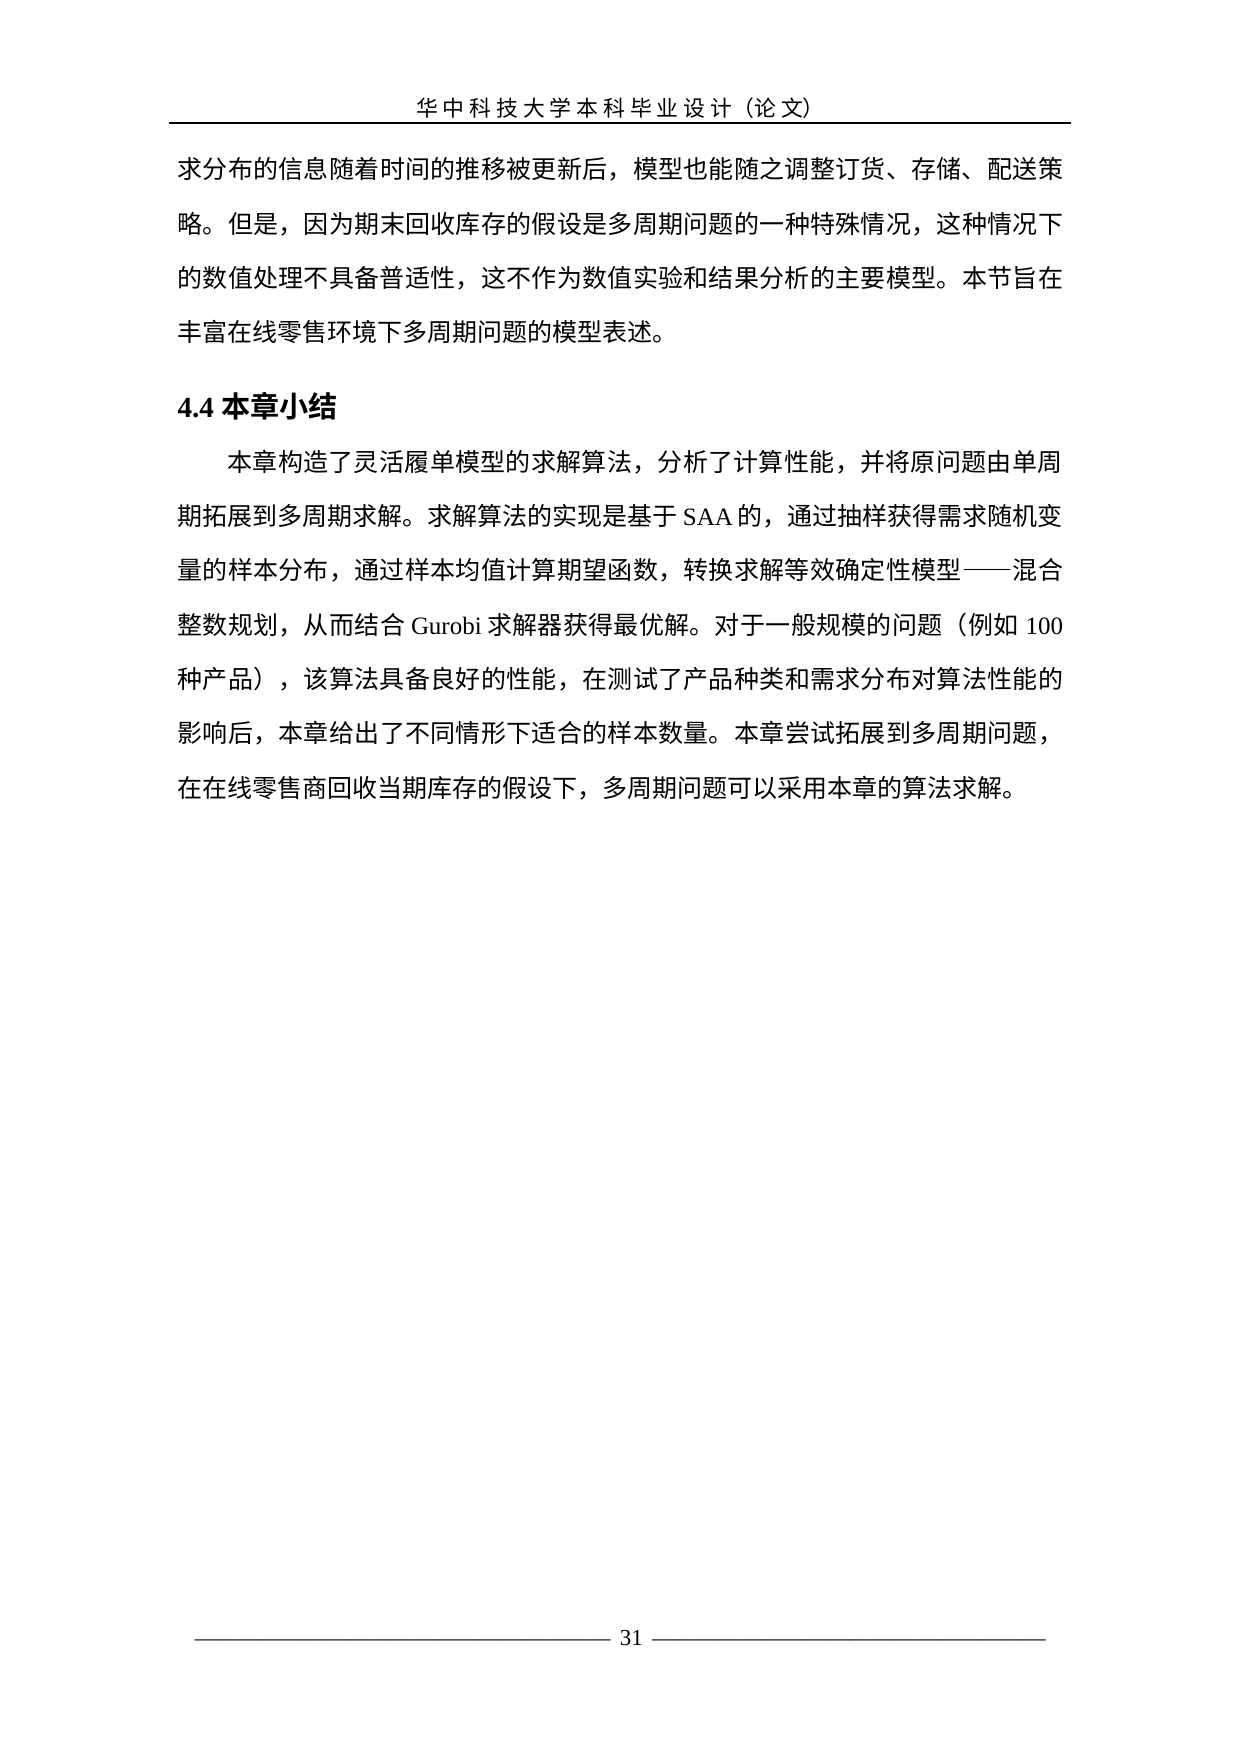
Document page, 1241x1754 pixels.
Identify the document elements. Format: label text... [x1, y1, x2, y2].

text 4.4 本章小结 [177, 383, 1063, 426]
text 本章构造了灵活履单模型的求解算法，分析了计算性能，并将原问题由单周期拓展到多周期求解。求解算法的实现是基于SAA的，通过抽样获得需求随机变量的样本分布，通过样本均值计算期望函数，转换求解等效确定性模型——混合整数规划，从而结合Gurobi求解器获得最优解。对于一般规模的问题（例如100种产品），该算法具备良好的性能，在测试了产品种类和需求分布对算法性能的影响后，本章给出了不同情形下适合的样本数量。本章尝试拓展到多周期问题，在在线零售商回收当期库存的假设下，多周期问题可以采用本章的算法求解。 [177, 442, 1063, 804]
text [177, 150, 1063, 349]
